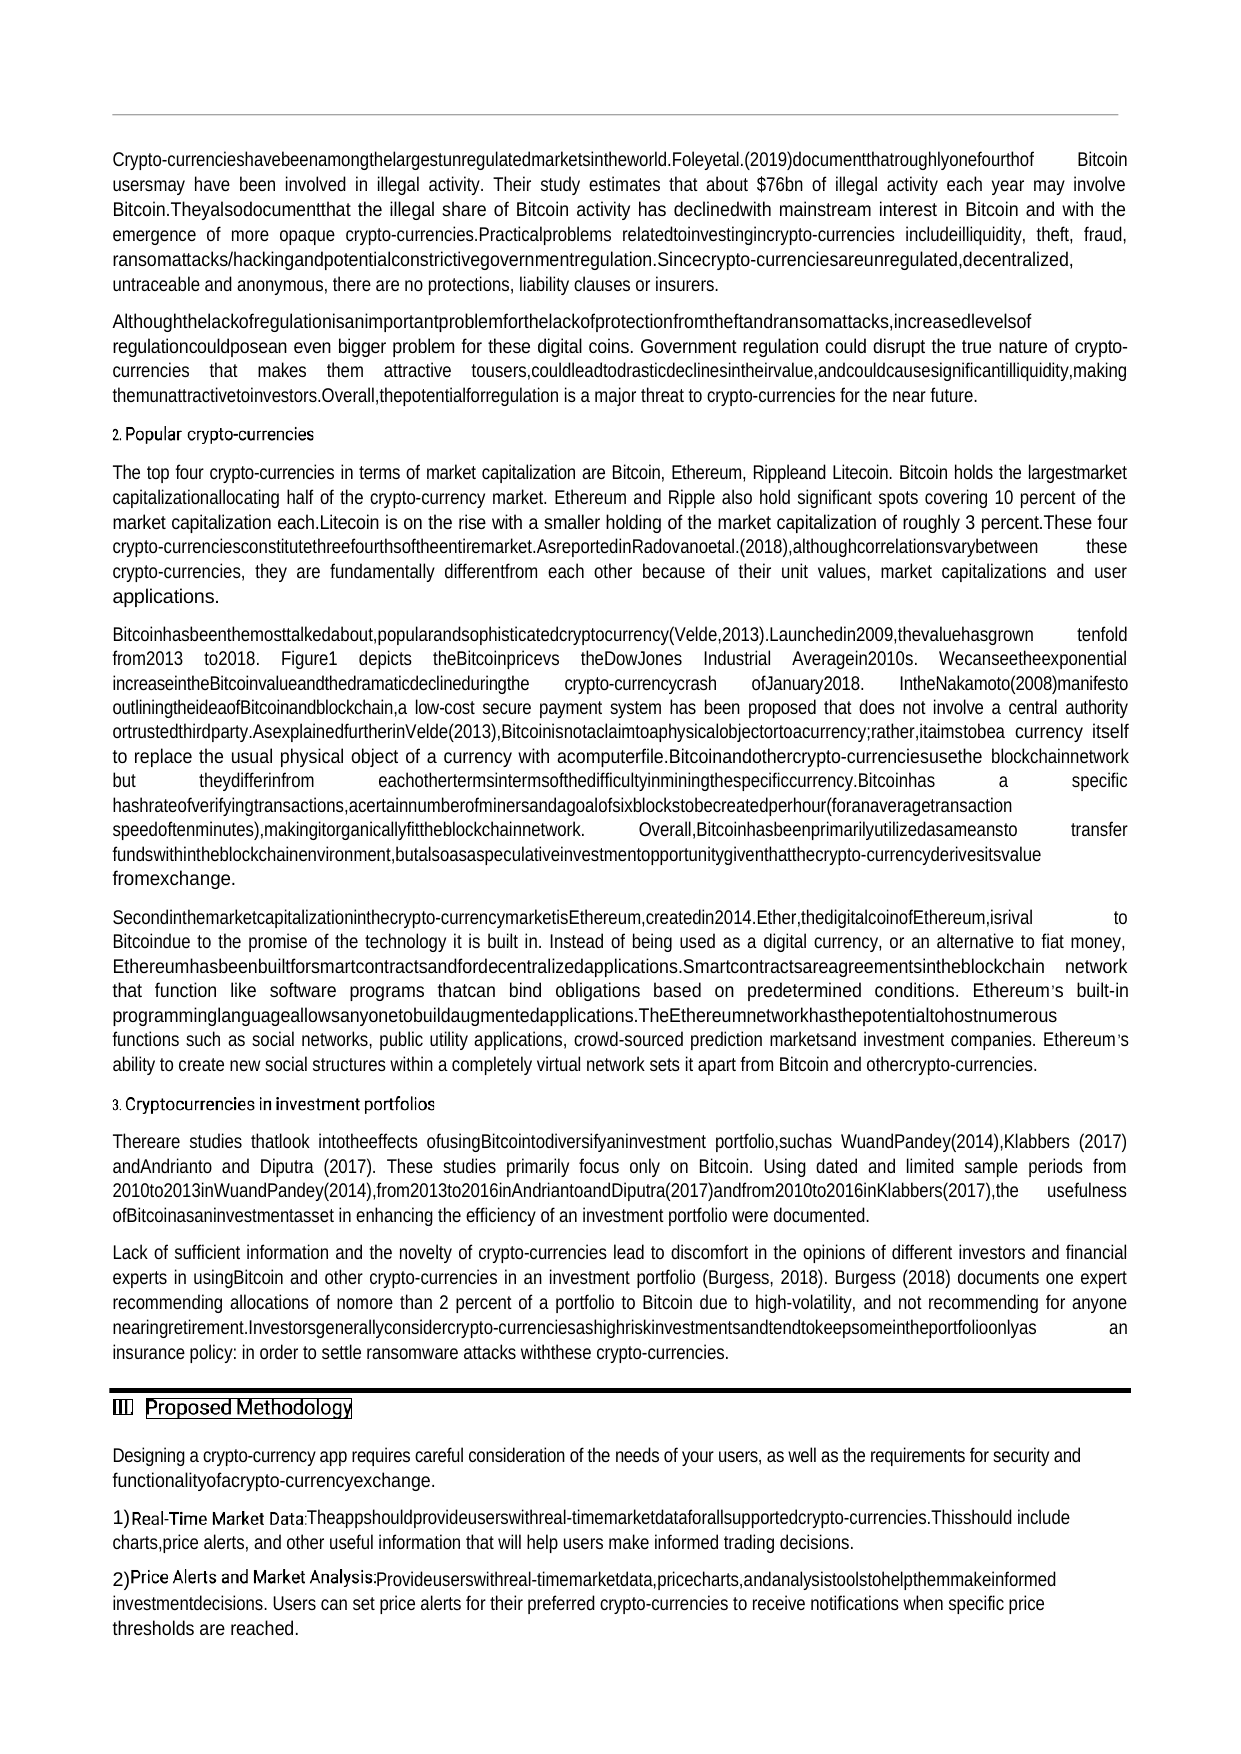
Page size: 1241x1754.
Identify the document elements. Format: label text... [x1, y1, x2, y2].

text Crypto-currencieshavebeenamongthelargestunregulatedmarketsintheworld.Foleyetal.(2019)documentthatroughlyonefourthof Bitcoin usersmay have been involved in illegal activity. Their study estimates that about $76bn of illegal activity each year may involve Bitcoin.Theyalsodocumentthat the illegal share of Bitcoin activity has declinedwith mainstream interest in Bitcoin and with the emergence of more opaque crypto-currencies.Practicalproblems relatedtoinvestingincrypto-currencies includeilliquidity, theft, fraud, ransomattacks/hackingandpotentialconstrictivegovernmentregulation.Sincecrypto-currenciesareunregulated,decentralized, untraceable and anonymous, there are no protections, liability clauses or insurers. [112, 148, 1129, 296]
picture [114, 1400, 132, 1414]
text Designing a crypto-currency app requires careful consideration of the needs of your users, as well as the requirements for security and functionalityofacrypto-currencyexchange. [112, 1444, 1137, 1491]
text Bitcoinhasbeenthemosttalkedabout,popularandsophisticatedcryptocurrency(Velde,2013).Launchedin2009,thevaluehasgrown tenfold from2013 to2018. Figure1 depicts theBitcoinpricevs theDowJones Industrial Averagein2010s. Wecanseetheexponential increaseintheBitcoinvalueandthedramaticdeclineduringthe crypto-currencycrash ofJanuary2018. IntheNakamoto(2008)manifesto outliningtheideaofBitcoinandblockchain,a low-cost secure payment system has been proposed that does not involve a central authority ortrustedthirdparty.AsexplainedfurtherinVelde(2013),Bitcoinisnotaclaimtoaphysicalobjectortoacurrency;rather,itaimstobea currency itself to replace the usual physical object of a currency with acomputerfile.Bitcoinandothercrypto-currenciesusethe blockchainnetwork but theydifferinfrom eachothertermsintermsofthedifficultyinminingthespecificcurrency.Bitcoinhas a specific hashrateofverifyingtransactions,acertainnumberofminersandagoalofsixblockstobecreatedperhour(foranaveragetransaction speedoftenminutes),makingitorganicallyfittheblockchainnetwork. Overall,Bitcoinhasbeenprimarilyutilizedasameansto transfer fundswithintheblockchainenvironment,butalsoasaspeculativeinvestmentopportunitygiventhatthecrypto-currencyderivesitsvalue fromexchange. [112, 622, 1129, 890]
text The top four crypto-currencies in terms of market capitalization are Bitcoin, Ethereum, Rippleand Litecoin. Bitcoin holds the largestmarket capitalizationallocating half of the crypto-currency market. Ethereum and Ripple also hold significant spots covering 10 percent of the market capitalization each.Litecoin is on the rise with a smaller holding of the market capitalization of roughly 3 percent.These four crypto-currenciesconstitutethreefourthsoftheentiremarket.AsreportedinRadovanoetal.(2018),althoughcorrelationsvarybetween these crypto-currencies, they are fundamentally differentfrom each other because of their unit values, market capitalizations and user applications. [112, 439, 1128, 608]
picture [147, 1399, 351, 1418]
text Secondinthemarketcapitalizationinthecrypto-currencymarketisEthereum,createdin2014.Ether,thedigitalcoinofEthereum,isrival to Bitcoindue to the promise of the technology it is built in. Instead of being used as a digital currency, or an alternative to fiat money, Ethereumhasbeenbuiltforsmartcontractsandfordecentralizedapplications.Smartcontractsareagreementsintheblockchain network that function like software programs thatcan bind obligations based on predetermined conditions. Ethereum’s built-in programminglanguageallowsanyonetobuildaugmentedapplications.TheEthereumnetworkhasthepotentialtohostnumerous functions such as social networks, public utility applications, crowd-sourced prediction marketsand investment companies. Ethereum’s ability to create new social structures within a completely virtual network sets it apart from Bitcoin and othercrypto-currencies. [112, 906, 1129, 1075]
text Lack of sufficient information and the novelty of crypto-currencies lead to discomfort in the opinions of different investors and financial experts in usingBitcoin and other crypto-currencies in an investment portfolio (Burgess, 2018). Burgess (2018) documents one expert recommending allocations of nomore than 2 percent of a portfolio to Bitcoin due to high-volatility, and not recommending for anyone nearingretirement.Investorsgenerallyconsidercrypto-currenciesashighriskinvestmentsandtendtokeepsomeintheportfolioonlyas an insurance policy: in order to settle ransomware attacks withthese crypto-currencies. [112, 1241, 1129, 1363]
picture [131, 1569, 376, 1587]
picture [112, 426, 314, 439]
list Theappshouldprovideuserswithreal-timemarketdataforallsupportedcrypto-currencies.Thisshould include charts,price alerts, and other useful information that will help users make informed trading decisions. [112, 1506, 1081, 1553]
text Althoughthelackofregulationisanimportantproblemforthelackofprotectionfromtheftandransomattacks,increasedlevelsof regulationcouldposean even bigger problem for these digital coins. Government regulation could disrupt the true nature of crypto- currencies that makes them attractive tousers,couldleadtodrasticdeclinesintheirvalue,andcouldcausesignificantilliquidity,making themunattractivetoinvestors.Overall,thepotentialforregulation is a major threat to crypto-currencies for the near future. [112, 310, 1129, 406]
text Thereare studies thatlook intotheeffects ofusingBitcointodiversifyaninvestment portfolio,suchas WuandPandey(2014),Klabbers (2017) andAndrianto and Diputra (2017). These studies primarily focus only on Bitcoin. Using dated and limited sample periods from 2010to2013inWuandPandey(2014),from2013to2016inAndriantoandDiputra(2017)andfrom2010to2016inKlabbers(2017),the usefulness ofBitcoinasaninvestmentasset in enhancing the efficiency of an investment portfolio were documented. [112, 1109, 1128, 1226]
picture [132, 1511, 307, 1525]
picture [112, 1096, 435, 1109]
list Provideuserswithreal-timemarketdata,pricecharts,andanalysistoolstohelpthemmakeinformed investmentdecisions. Users can set price alerts for their preferred crypto-currencies to receive notifications when specific price thresholds are reached. [112, 1568, 1123, 1639]
